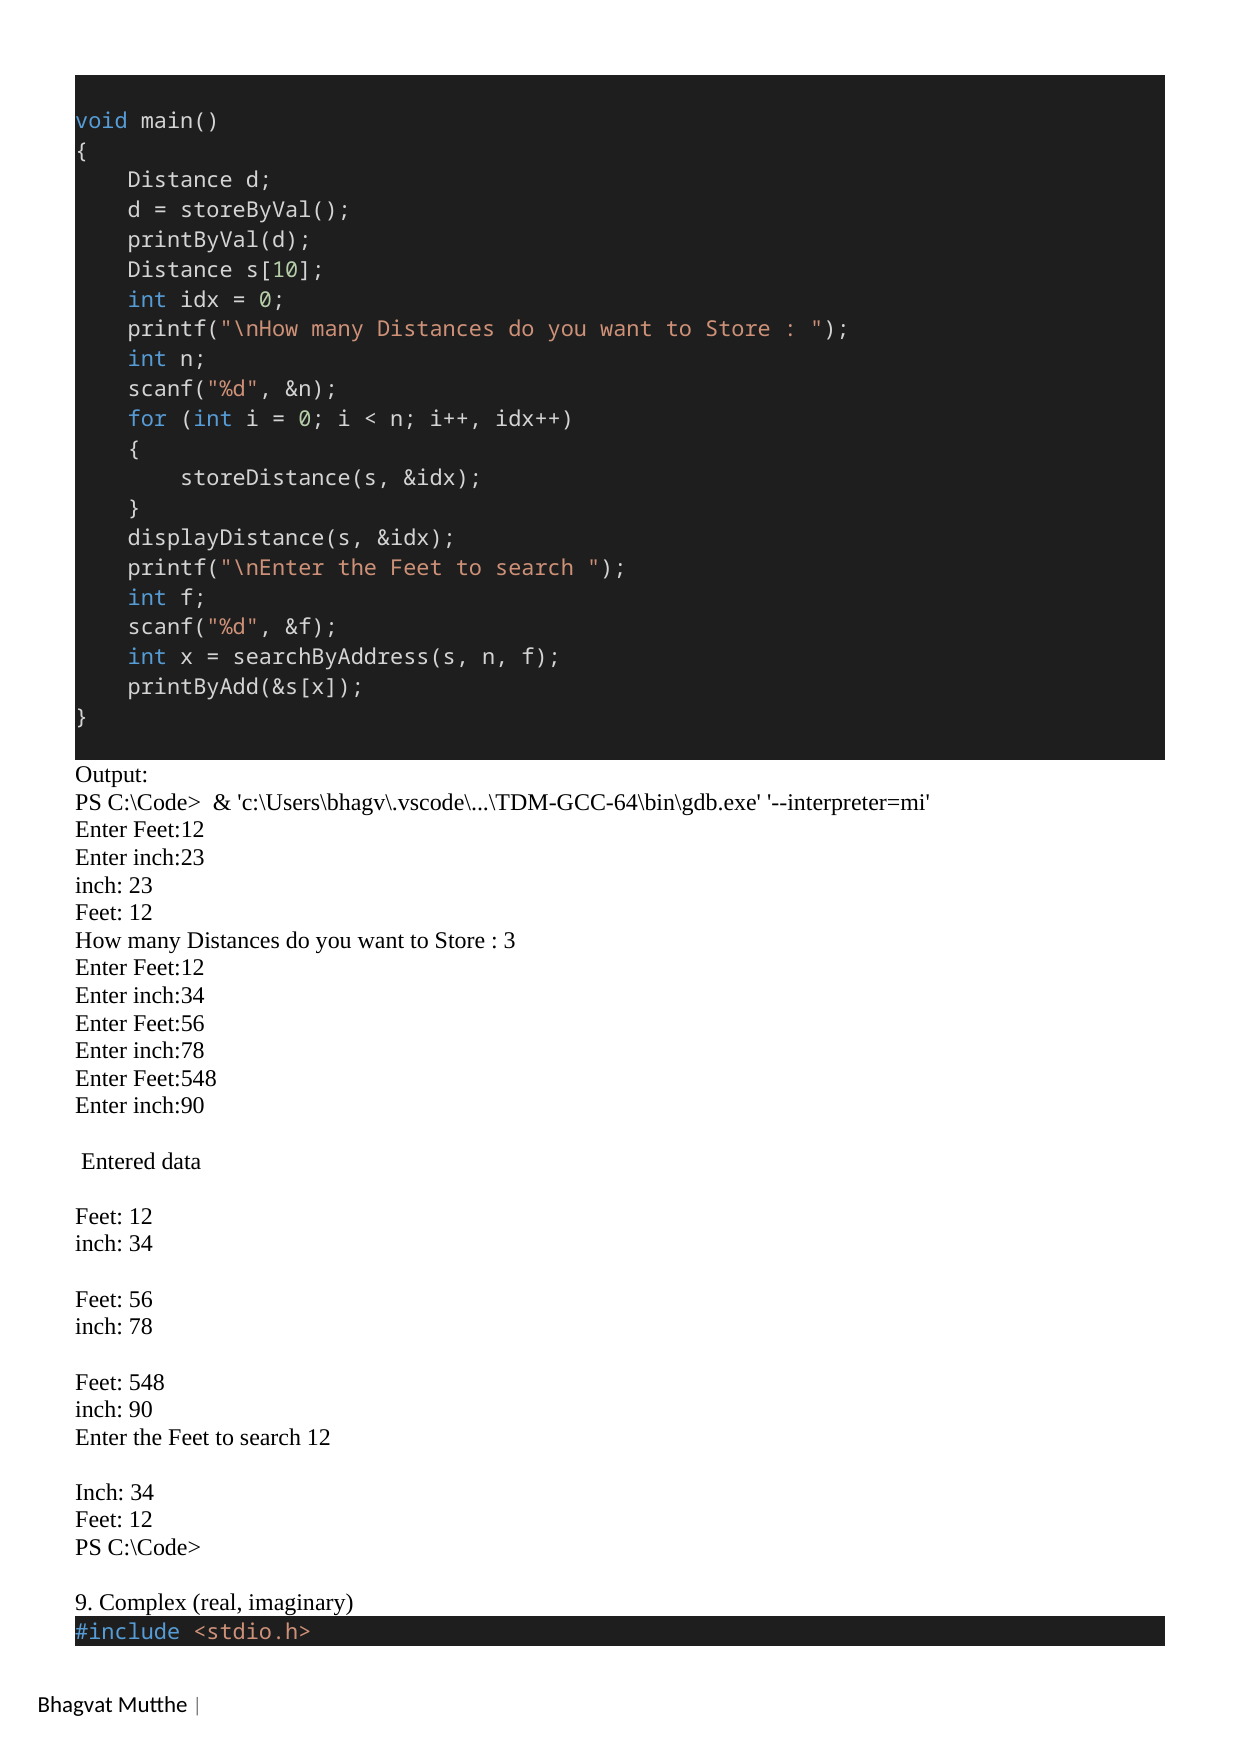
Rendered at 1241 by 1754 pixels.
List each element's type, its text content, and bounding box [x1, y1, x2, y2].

text How many Distances do you want to Store : 3 [75, 926, 1165, 953]
text Distance s[10]; [75, 254, 1165, 283]
text Feet: 12 [75, 1202, 1165, 1229]
text Enter Feet:12 [75, 815, 1165, 843]
text int f; [75, 581, 1165, 611]
text int n; [75, 343, 1165, 373]
text printf("\nEnter the Feet to search "); [75, 552, 1165, 581]
text Enter inch:78 [75, 1036, 1165, 1064]
text 9. Complex (real, imaginary) [75, 1588, 1165, 1616]
text Entered data [75, 1147, 1165, 1174]
text printf("\nHow many Distances do you want to Store : "); [75, 313, 1165, 343]
text Distance d; [75, 164, 1165, 194]
text Enter the Feet to search 12 [75, 1423, 1165, 1450]
text inch: 34 [75, 1229, 1165, 1257]
text scanf("%d", &n); [75, 373, 1165, 403]
text Enter inch:34 [75, 981, 1165, 1009]
text { [75, 134, 1165, 164]
text Feet: 56 [75, 1285, 1165, 1312]
text inch: 23 [75, 871, 1165, 898]
text int idx = 0; [75, 283, 1165, 313]
text Enter Feet:548 [75, 1064, 1165, 1091]
text inch: 90 [75, 1395, 1165, 1423]
text d = storeByVal(); [75, 194, 1165, 224]
text displayDistance(s, &idx); [75, 522, 1165, 552]
text PS C:\Code> & 'c:\Users\bhagv\.vscode\...\TDM-GCC-64\bin\gdb.exe' '--interpreter=mi' [75, 788, 1165, 815]
text { [75, 432, 1165, 462]
text Enter Feet:12 [75, 953, 1165, 981]
text } [75, 701, 1165, 730]
text } [75, 492, 1165, 522]
text Inch: 34 [75, 1478, 1165, 1506]
text int x = searchByAddress(s, n, f); [75, 641, 1165, 671]
text inch: 78 [75, 1312, 1165, 1340]
text Enter inch:23 [75, 843, 1165, 871]
text Feet: 12 [75, 898, 1165, 926]
text PS C:\Code> [75, 1533, 1165, 1561]
text Feet: 12 [75, 1506, 1165, 1533]
text #include <stdio.h> [75, 1616, 1165, 1646]
text scanf("%d", &f); [75, 611, 1165, 641]
text Feet: 548 [75, 1367, 1165, 1395]
text Enter inch:90 [75, 1091, 1165, 1119]
text printByVal(d); [75, 224, 1165, 254]
text void main() [75, 105, 1165, 134]
text for (int i = 0; i < n; i++, idx++) [75, 403, 1165, 432]
text printByAdd(&s[x]); [75, 671, 1165, 701]
text storeDistance(s, &idx); [75, 462, 1165, 492]
text Enter Feet:56 [75, 1009, 1165, 1036]
text Output: [75, 760, 1165, 788]
